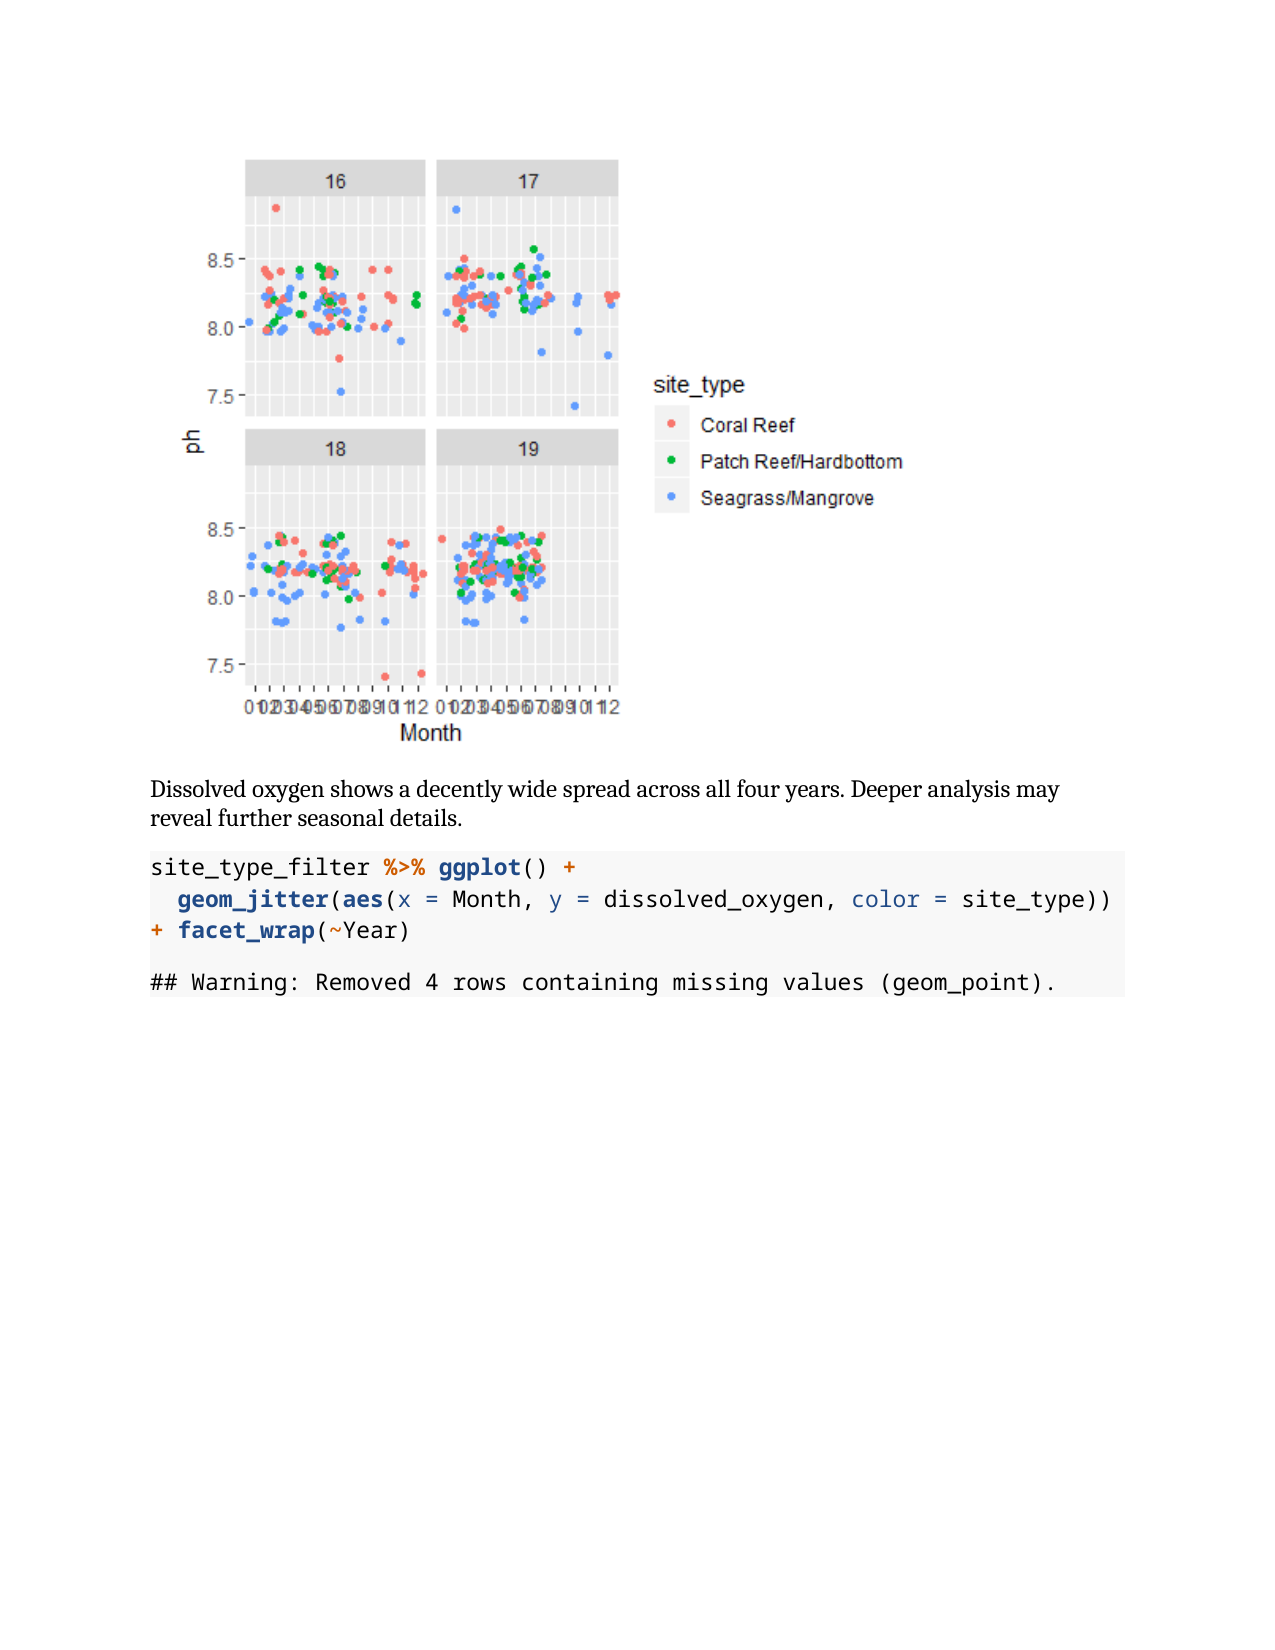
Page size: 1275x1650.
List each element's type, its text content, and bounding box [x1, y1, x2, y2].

picture [168, 150, 927, 757]
text ## Warning: Removed 4 rows containing missing values (geom_point). [150, 966, 1125, 997]
text site_type_filter %>% ggplot() + geom_jitter(aes(x = Month, y = dissolved_oxygen, color = site_type)) + facet_wrap(~Year) [411, 851, 1125, 945]
text Dissolved oxygen shows a decently wide spread across all four years. Deeper analysis may reveal further seasonal details. [150, 775, 1125, 833]
